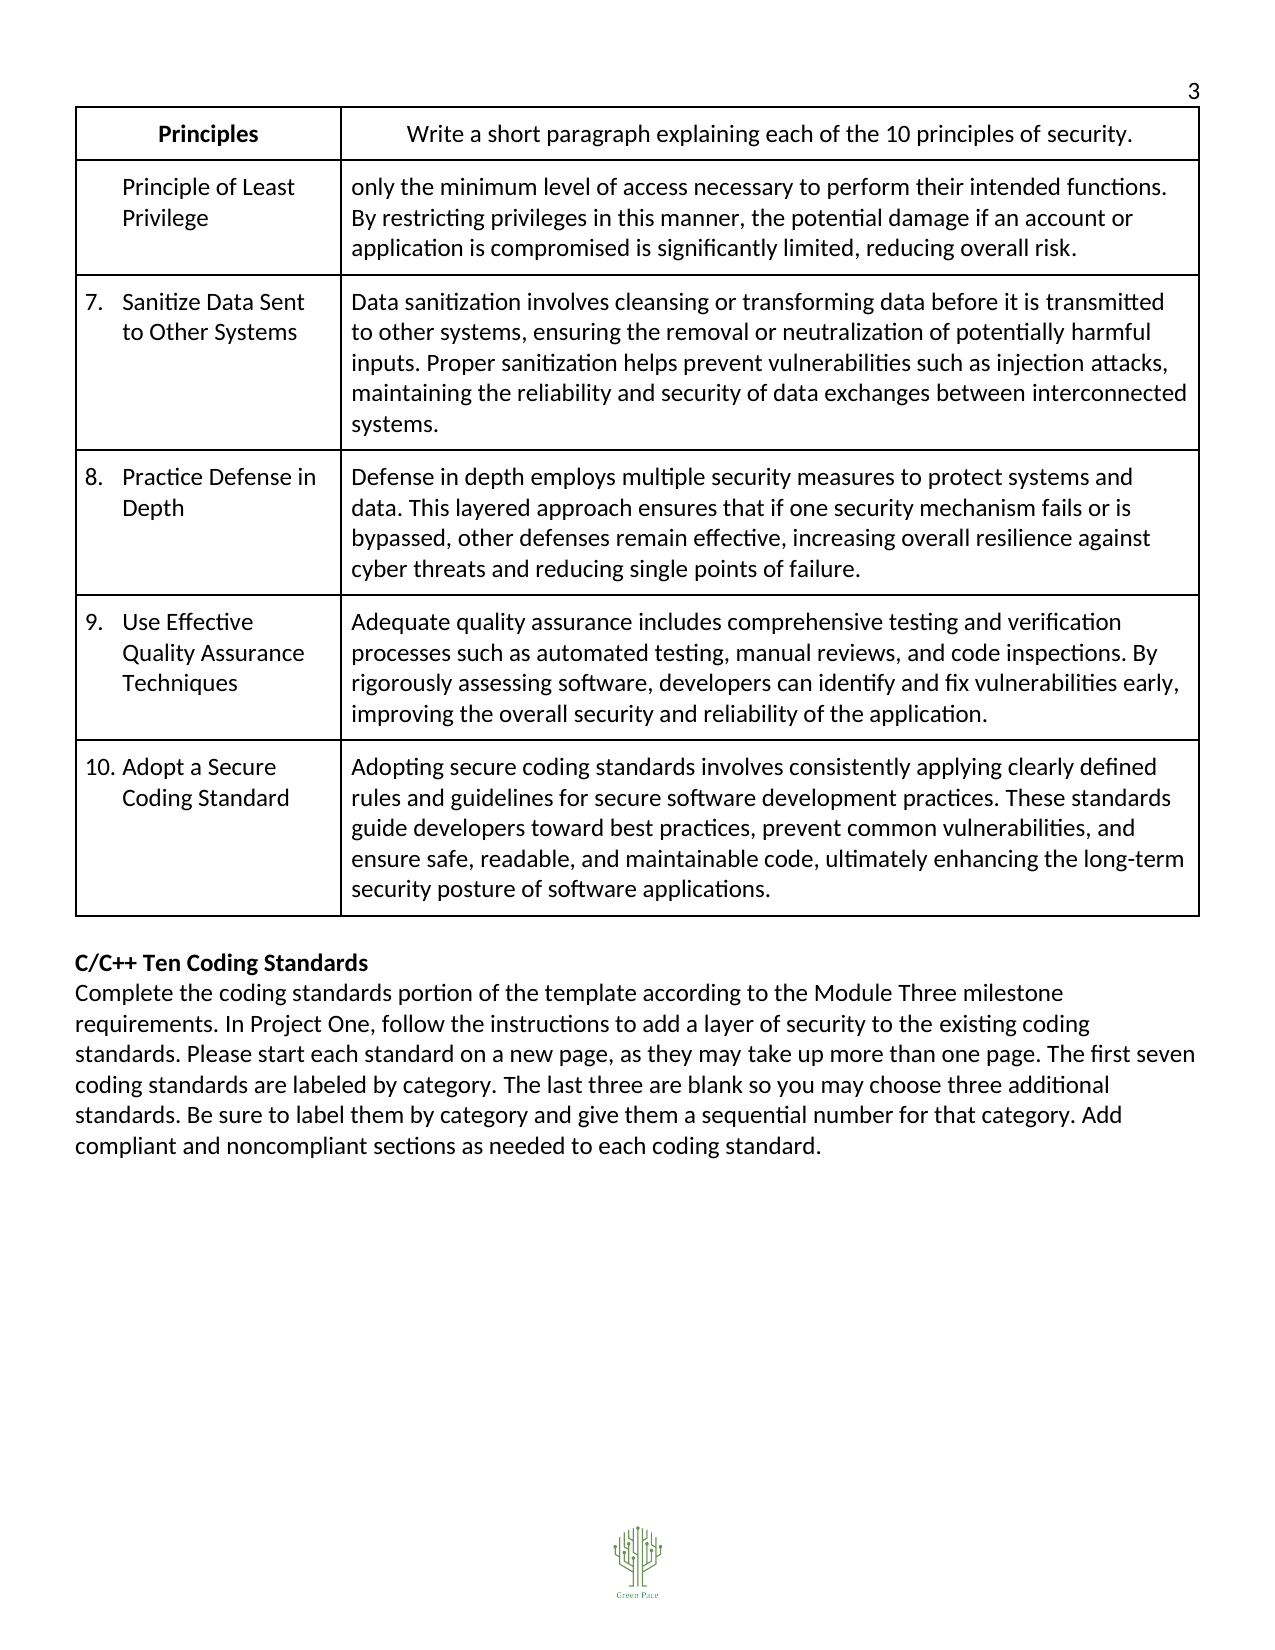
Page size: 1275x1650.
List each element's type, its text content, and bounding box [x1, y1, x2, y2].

table_header security. [342, 108, 1198, 159]
table_cell [342, 276, 1198, 449]
table_cell Practice Defense in Depth [77, 451, 340, 594]
table_cell The principle of . [342, 161, 1198, 273]
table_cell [77, 161, 340, 273]
table_cell [342, 741, 1198, 914]
table_cell Defense in depth [342, 451, 1198, 594]
subtitle C/C++ Ten Coding Standards [75, 947, 1200, 978]
table_cell Adequate [342, 596, 1198, 739]
table_cell Sanitize Data Sent to Other Systems [77, 276, 340, 449]
text Complete the [75, 978, 1200, 1161]
table_cell Adopt a Secure Coding Standard [77, 741, 340, 914]
table_cell Use Effective Quality Assurance Techniques [77, 596, 340, 739]
picture [605, 1521, 670, 1606]
table_header Principles [77, 108, 340, 159]
